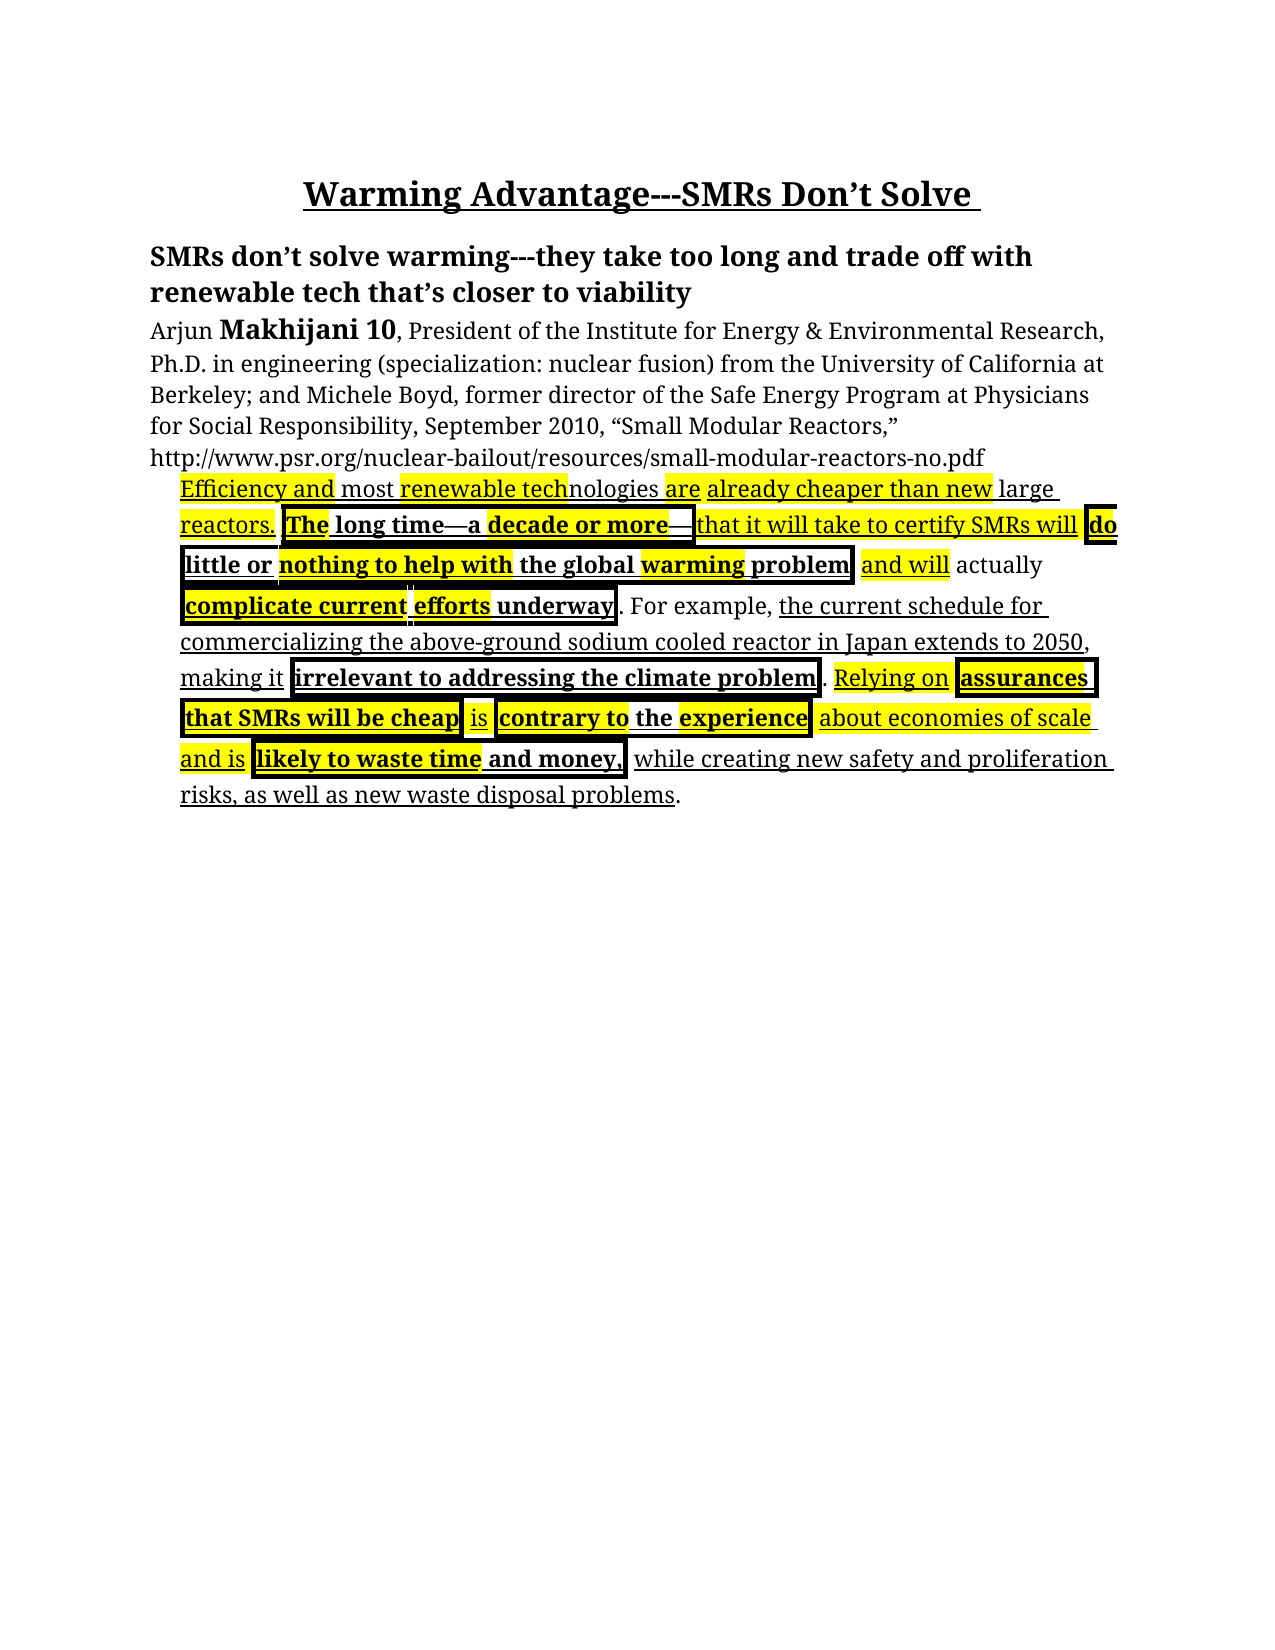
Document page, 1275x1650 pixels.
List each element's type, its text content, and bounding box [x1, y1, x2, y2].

text Arjun Makhijani 10, President of the Institute for Energy & Environmental Research, Ph.D. in engineering (specialization: nuclear fusion) from the University of California at Berkeley; and Michele Boyd, former director of the Safe Energy Program at Physicians for Social Responsibility, September 2010, “Small Modular Reactors,” http://www.psr.org/nuclear-bailout/resources/small-modular-reactors-no.pdf [150, 311, 1125, 473]
subtitle SMRs don’t solve warming---they take too long and trade off with renewable tech that’s closer to viability [150, 237, 1125, 311]
text Efficiency and most renewable technologies are already cheaper than new large reactors. The long time—a decade or more—that it will take to certify SMRs will do little or nothing to help with the global warming problem and will actually complicate current efforts underway. For example, the current schedule for commercializing the above-ground sodium cooled reactor in Japan extends to 2050, making it irrelevant to addressing the climate problem. Relying on assurances that SMRs will be cheap is contrary to the experience about economies of scale and is likely to waste time and money, while creating new safety and proliferation risks, as well as new waste disposal problems. [180, 473, 1125, 810]
subtitle Warming Advantage---SMRs Don’t Solve [150, 171, 1125, 216]
